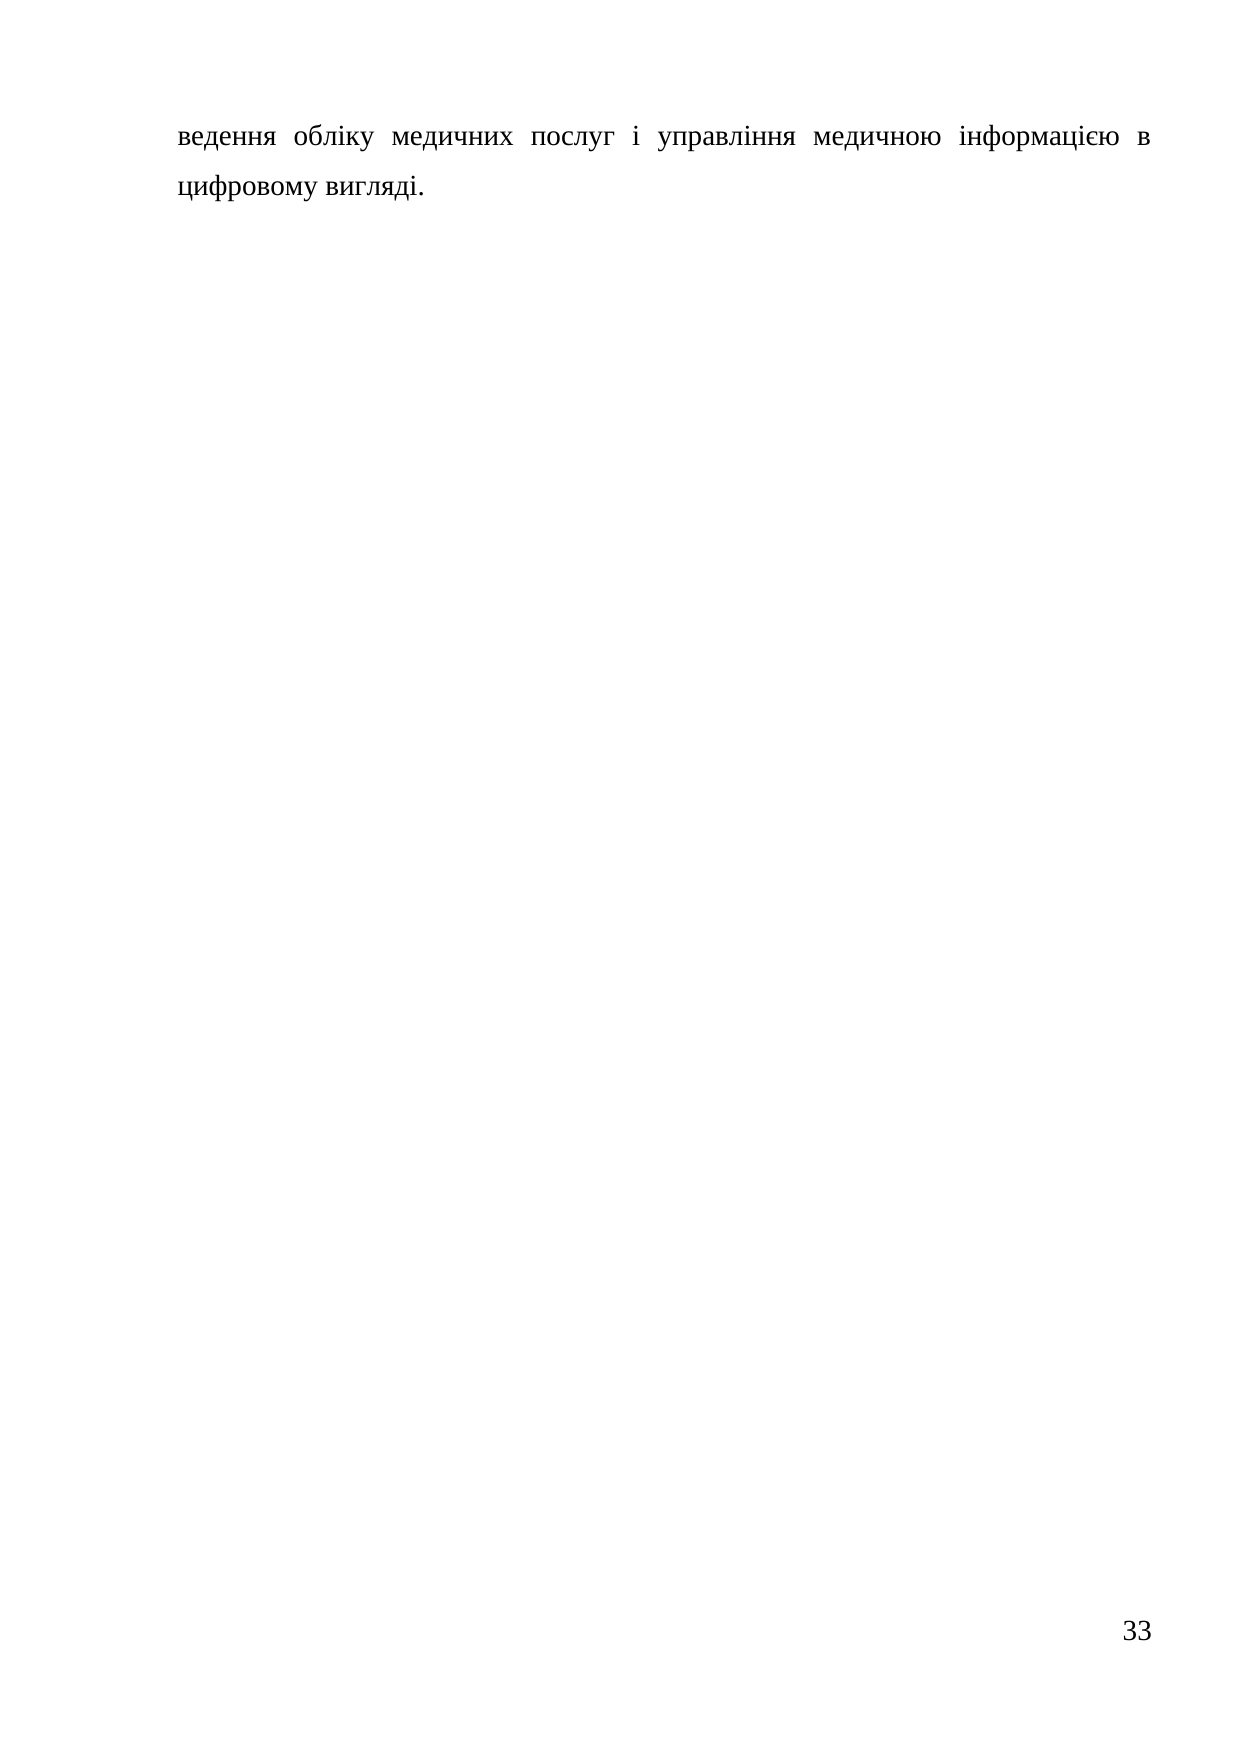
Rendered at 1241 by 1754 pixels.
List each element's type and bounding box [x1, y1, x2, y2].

text [177, 118, 1152, 202]
